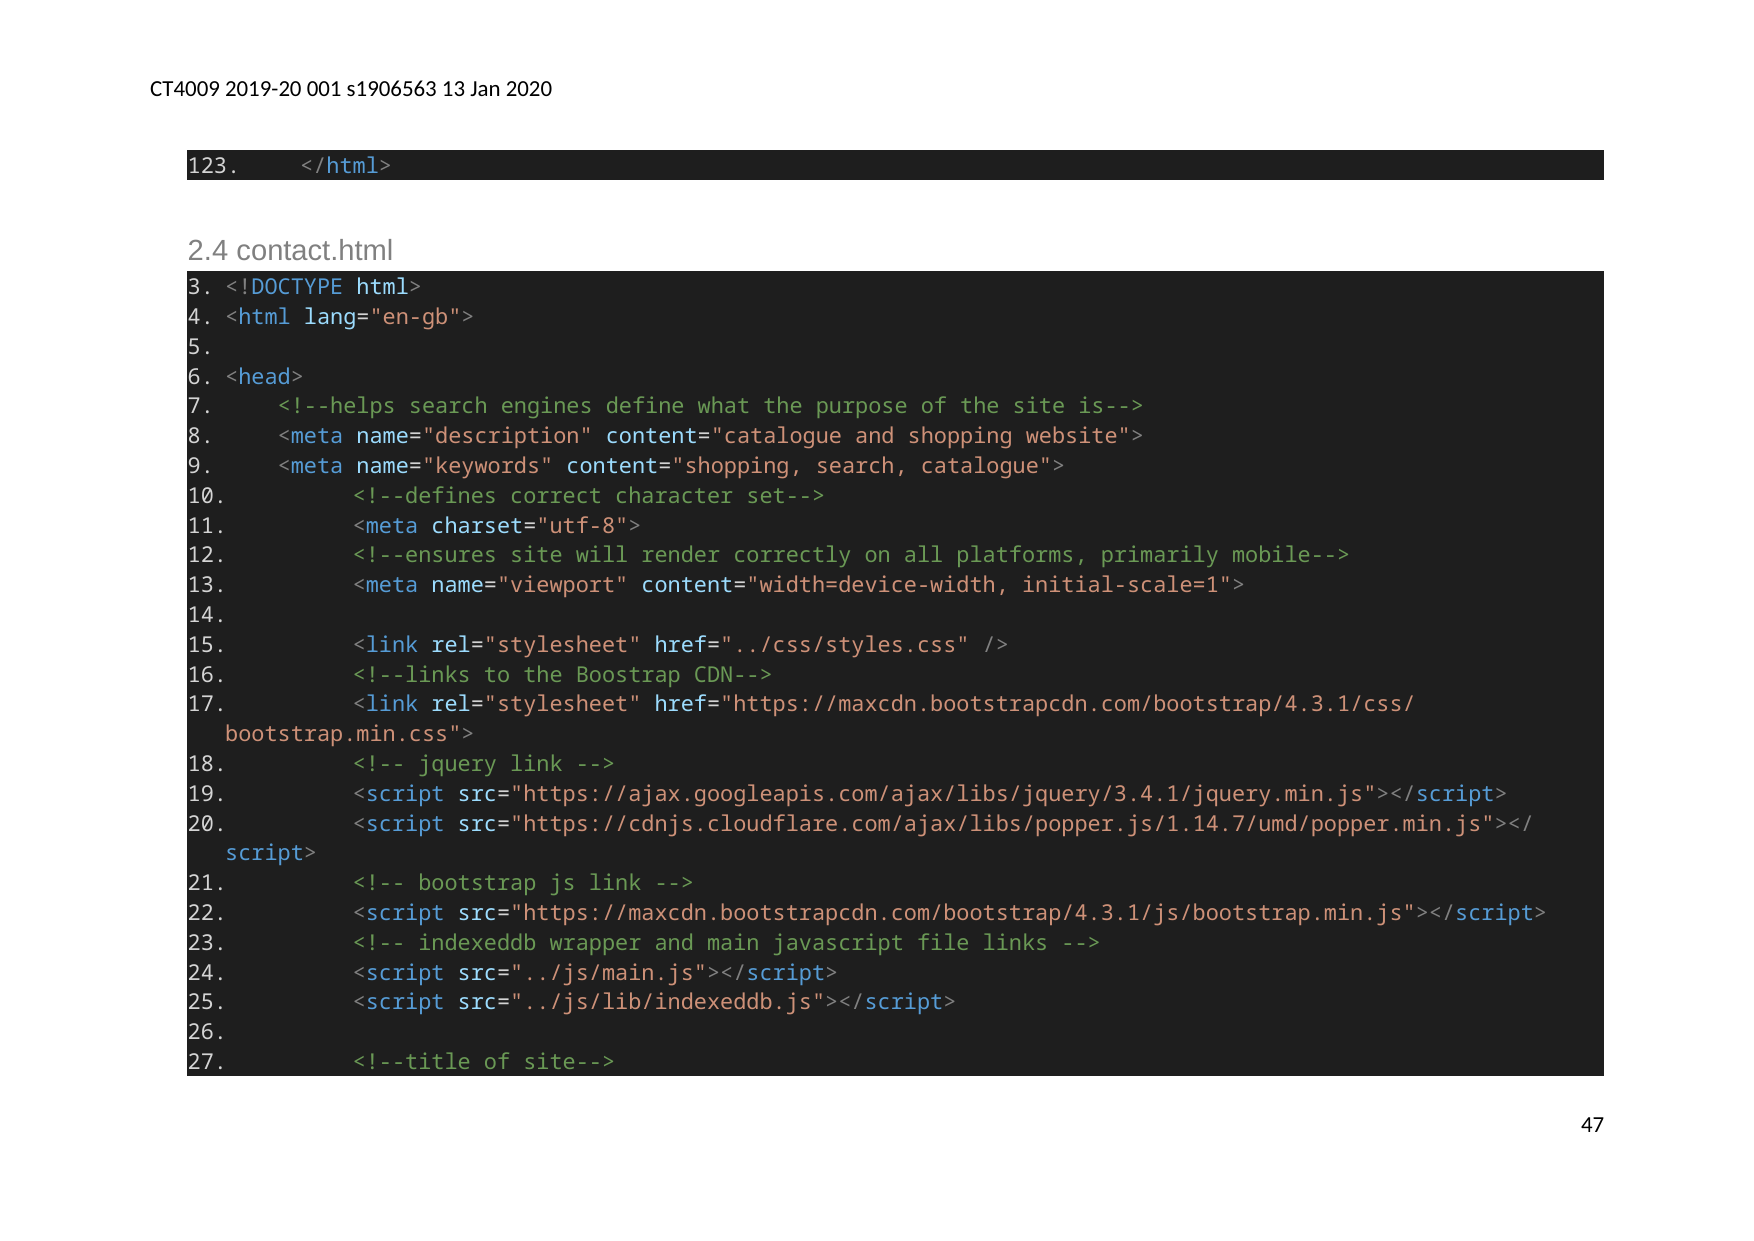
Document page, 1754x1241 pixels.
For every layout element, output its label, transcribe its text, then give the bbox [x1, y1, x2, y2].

list <!--links to the Boostrap CDN--> [187, 659, 1604, 688]
list <!--helps search engines define what the purpose of the site is--> [187, 391, 1604, 420]
list <script src="https://ajax.googleapis.com/ajax/libs/jquery/3.4.1/jquery.min.js"></script> [187, 778, 1604, 808]
list <head> [187, 361, 1604, 391]
list <meta name="description" content="catalogue and shopping website"> [187, 420, 1604, 450]
list </html> [187, 150, 1604, 180]
list <!-- bootstrap js link --> [187, 867, 1604, 897]
list <meta charset="utf-8"> [187, 510, 1604, 539]
list <meta name="keywords" content="shopping, search, catalogue"> [187, 450, 1604, 480]
list <!--defines correct character set--> [187, 480, 1604, 510]
list <!DOCTYPE html> [187, 271, 1604, 301]
list <!-- indexeddb wrapper and main javascript file links --> [187, 927, 1604, 957]
list <script src="../js/main.js"></script> [187, 957, 1604, 986]
list <script src="https://maxcdn.bootstrapcdn.com/bootstrap/4.3.1/js/bootstrap.min.js"></script> [187, 897, 1604, 927]
list <html lang="en-gb"> [187, 301, 1604, 331]
subtitle contact.html [187, 233, 1604, 266]
list <!--title of site--> [187, 1046, 1604, 1076]
list <link rel="stylesheet" href="https://maxcdn.bootstrapcdn.com/bootstrap/4.3.1/css/bootstrap.min.css"> [187, 688, 1604, 748]
list <!--ensures site will render correctly on all platforms, primarily mobile--> [187, 539, 1604, 569]
list <link rel="stylesheet" href="../css/styles.css" /> [187, 629, 1604, 659]
list <script src="../js/lib/indexeddb.js"></script> [187, 986, 1604, 1016]
list <script src="https://cdnjs.cloudflare.com/ajax/libs/popper.js/1.14.7/umd/popper.min.js"></script> [187, 808, 1604, 867]
list <meta name="viewport" content="width=device-width, initial-scale=1"> [187, 569, 1604, 599]
list <!-- jquery link --> [187, 748, 1604, 778]
